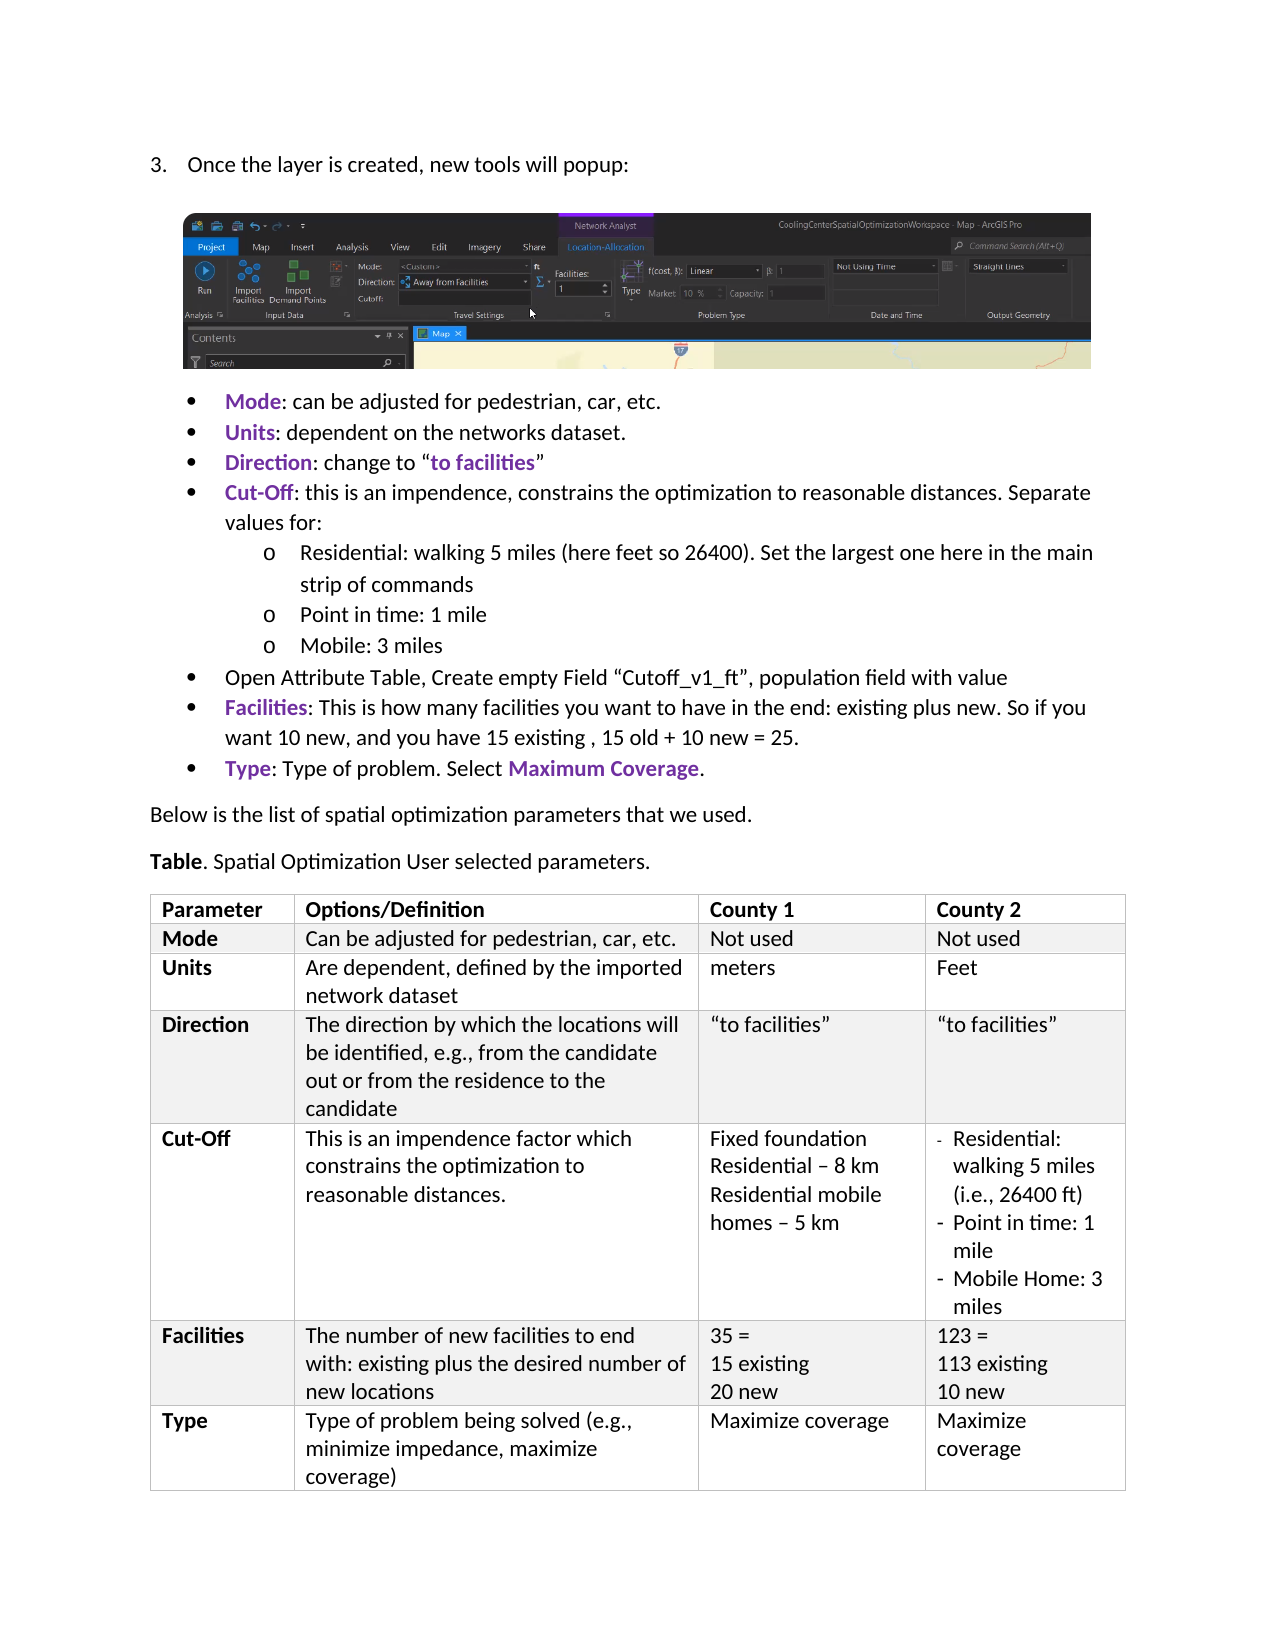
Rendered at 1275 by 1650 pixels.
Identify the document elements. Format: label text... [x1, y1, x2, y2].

table_cell Cut-Off [151, 1124, 294, 1320]
list Point in time: 1 mile [262, 600, 1125, 629]
table_header County 2 [926, 895, 1125, 923]
table_cell 35 = 15 existing 20 new [699, 1321, 925, 1405]
list Open Attribute Table, Create empty Field “Cutoff_v1_ft”, population field with value [187, 663, 1125, 691]
table_cell Units [151, 954, 294, 1009]
table_cell Type [151, 1406, 294, 1490]
table_cell The direction by which the locations will be identified, e.g., from the candidate out or from the residence to the candidate [295, 1011, 698, 1123]
table_header Parameter [151, 895, 294, 923]
list Facilities: This is how many facilities you want to have in the end: existing plus new. So if you want 10 new, and you have 15 existing , 15 old + 10 new = 25. [187, 693, 1125, 751]
table_cell Are dependent, defined by the imported network dataset [295, 954, 698, 1009]
list Direction: change to “to facilities” [187, 448, 1125, 476]
table_cell Mode [151, 924, 294, 952]
table_header Options/Definition [295, 895, 698, 923]
table_cell meters [699, 954, 925, 1009]
table_cell “to facilities” [926, 1011, 1125, 1123]
table_cell Maximize coverage [926, 1406, 1125, 1490]
list Mobile: 3 miles [262, 632, 1125, 661]
table_cell The number of new facilities to end with: existing plus the desired number of new locations [295, 1321, 698, 1405]
picture [150, 196, 1091, 369]
table_cell Fixed foundation Residential – 8 km Residential mobile homes – 5 km [699, 1124, 925, 1320]
table_cell 123 = 113 existing 10 new [926, 1321, 1125, 1405]
table_cell Not used [699, 924, 925, 952]
list Cut-Off: this is an impendence, constrains the optimization to reasonable distances. Separate values for: [187, 478, 1125, 536]
list Type: Type of problem. Select Maximum Coverage. [187, 754, 1125, 782]
list Residential: walking 5 miles (here feet so 26400). Set the largest one here in the main strip of commands [262, 538, 1125, 598]
table_cell Feet [926, 954, 1125, 1009]
table_cell Residential: walking 5 miles (i.e., 26400 ft) Point in time: 1 mile Mobile Home: 3 miles [926, 1124, 1125, 1320]
list Once the layer is created, new tools will popup: [150, 150, 1125, 178]
table_cell Facilities [151, 1321, 294, 1405]
table_cell Can be adjusted for pedestrian, car, etc. [295, 924, 698, 952]
table_header County 1 [699, 895, 925, 923]
table_cell Maximize coverage [699, 1406, 925, 1490]
list Mode: can be adjusted for pedestrian, car, etc. [187, 387, 1125, 416]
list Units: dependent on the networks dataset. [187, 418, 1125, 446]
table_cell “to facilities” [699, 1011, 925, 1123]
table_cell Type of problem being solved (e.g., minimize impedance, maximize coverage) [295, 1406, 698, 1490]
table_cell Direction [151, 1011, 294, 1123]
table_cell Not used [926, 924, 1125, 952]
table_cell This is an impendence factor which constrains the optimization to reasonable distances. [295, 1124, 698, 1320]
text Table. Spatial Optimization User selected parameters. [150, 847, 1125, 875]
text Below is the list of spatial optimization parameters that we used. [150, 801, 1125, 828]
